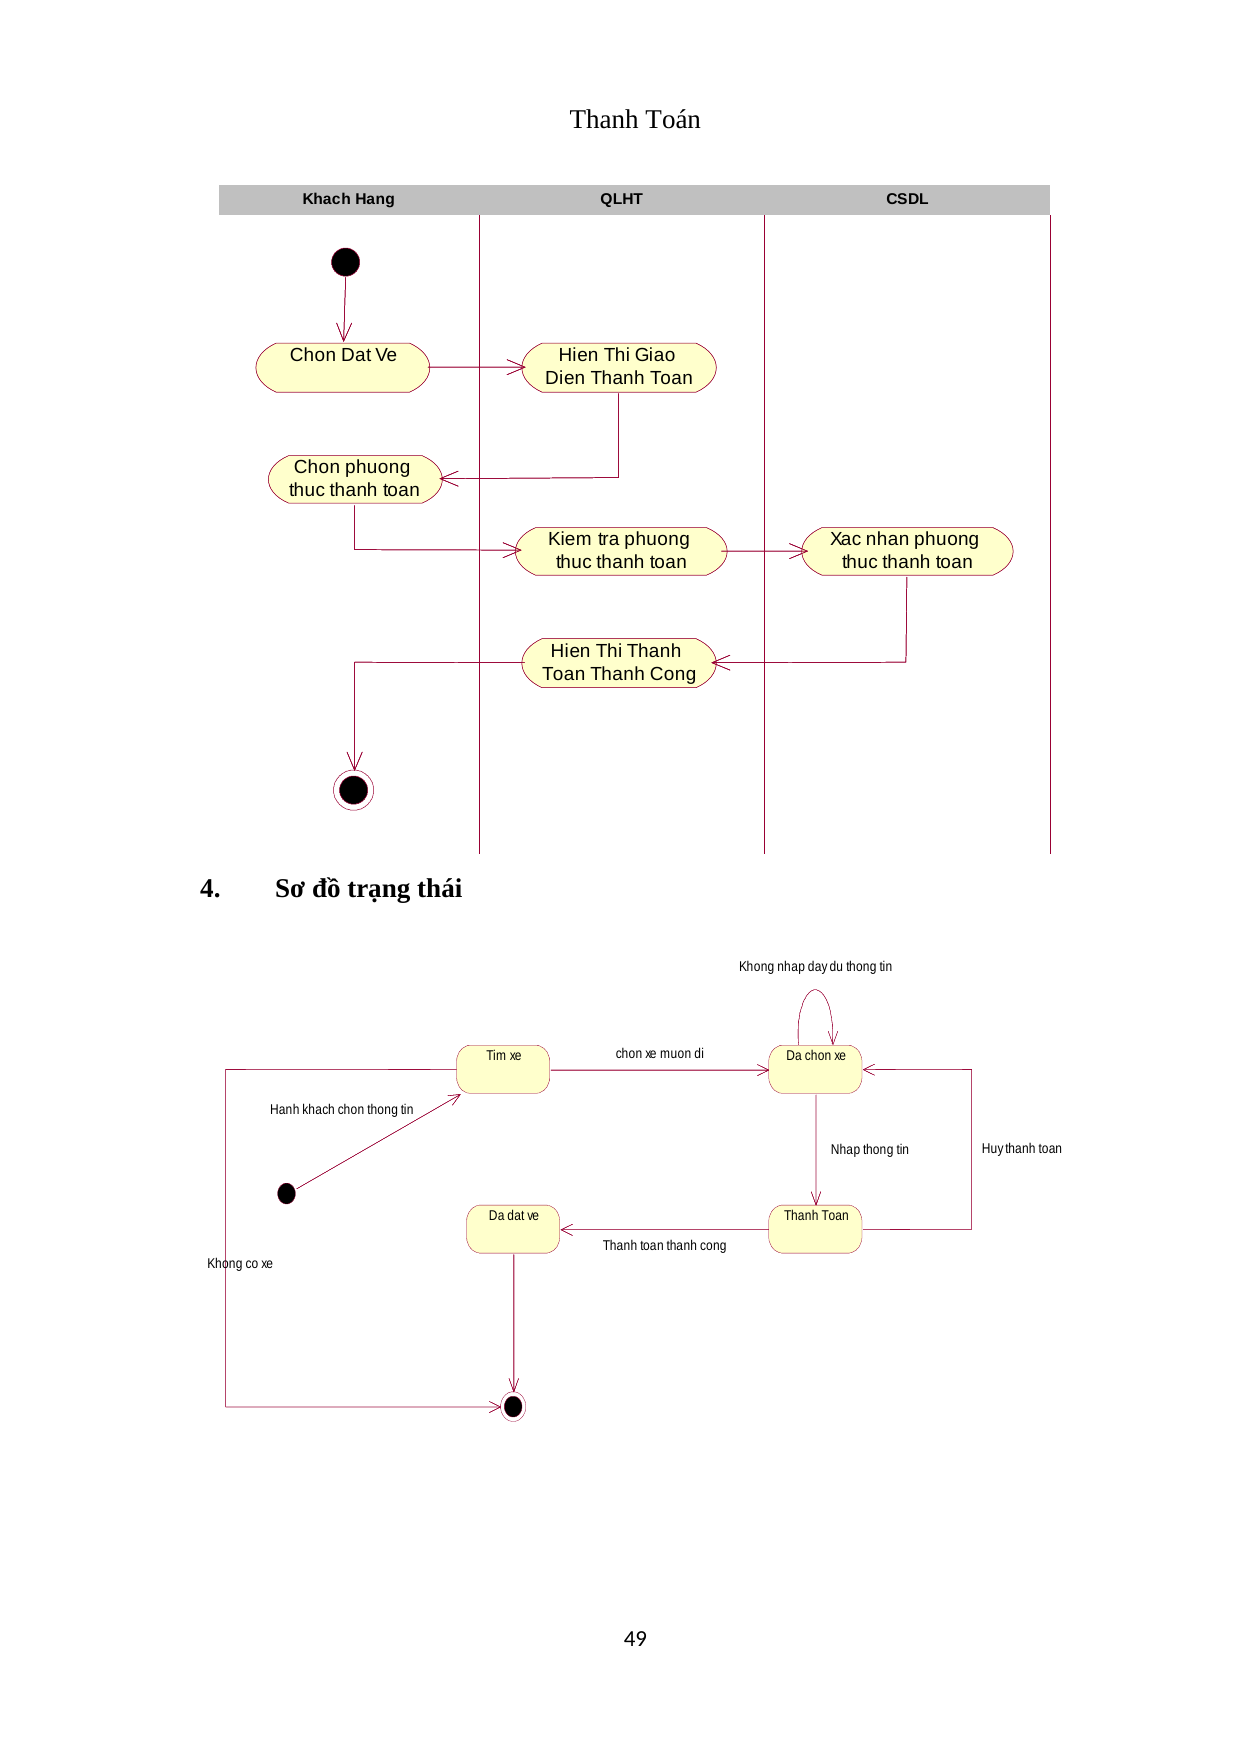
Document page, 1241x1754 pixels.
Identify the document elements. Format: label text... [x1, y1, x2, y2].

list Sơ đồ trạng thái [200, 872, 1107, 904]
text Thanh Toán [162, 103, 1107, 134]
